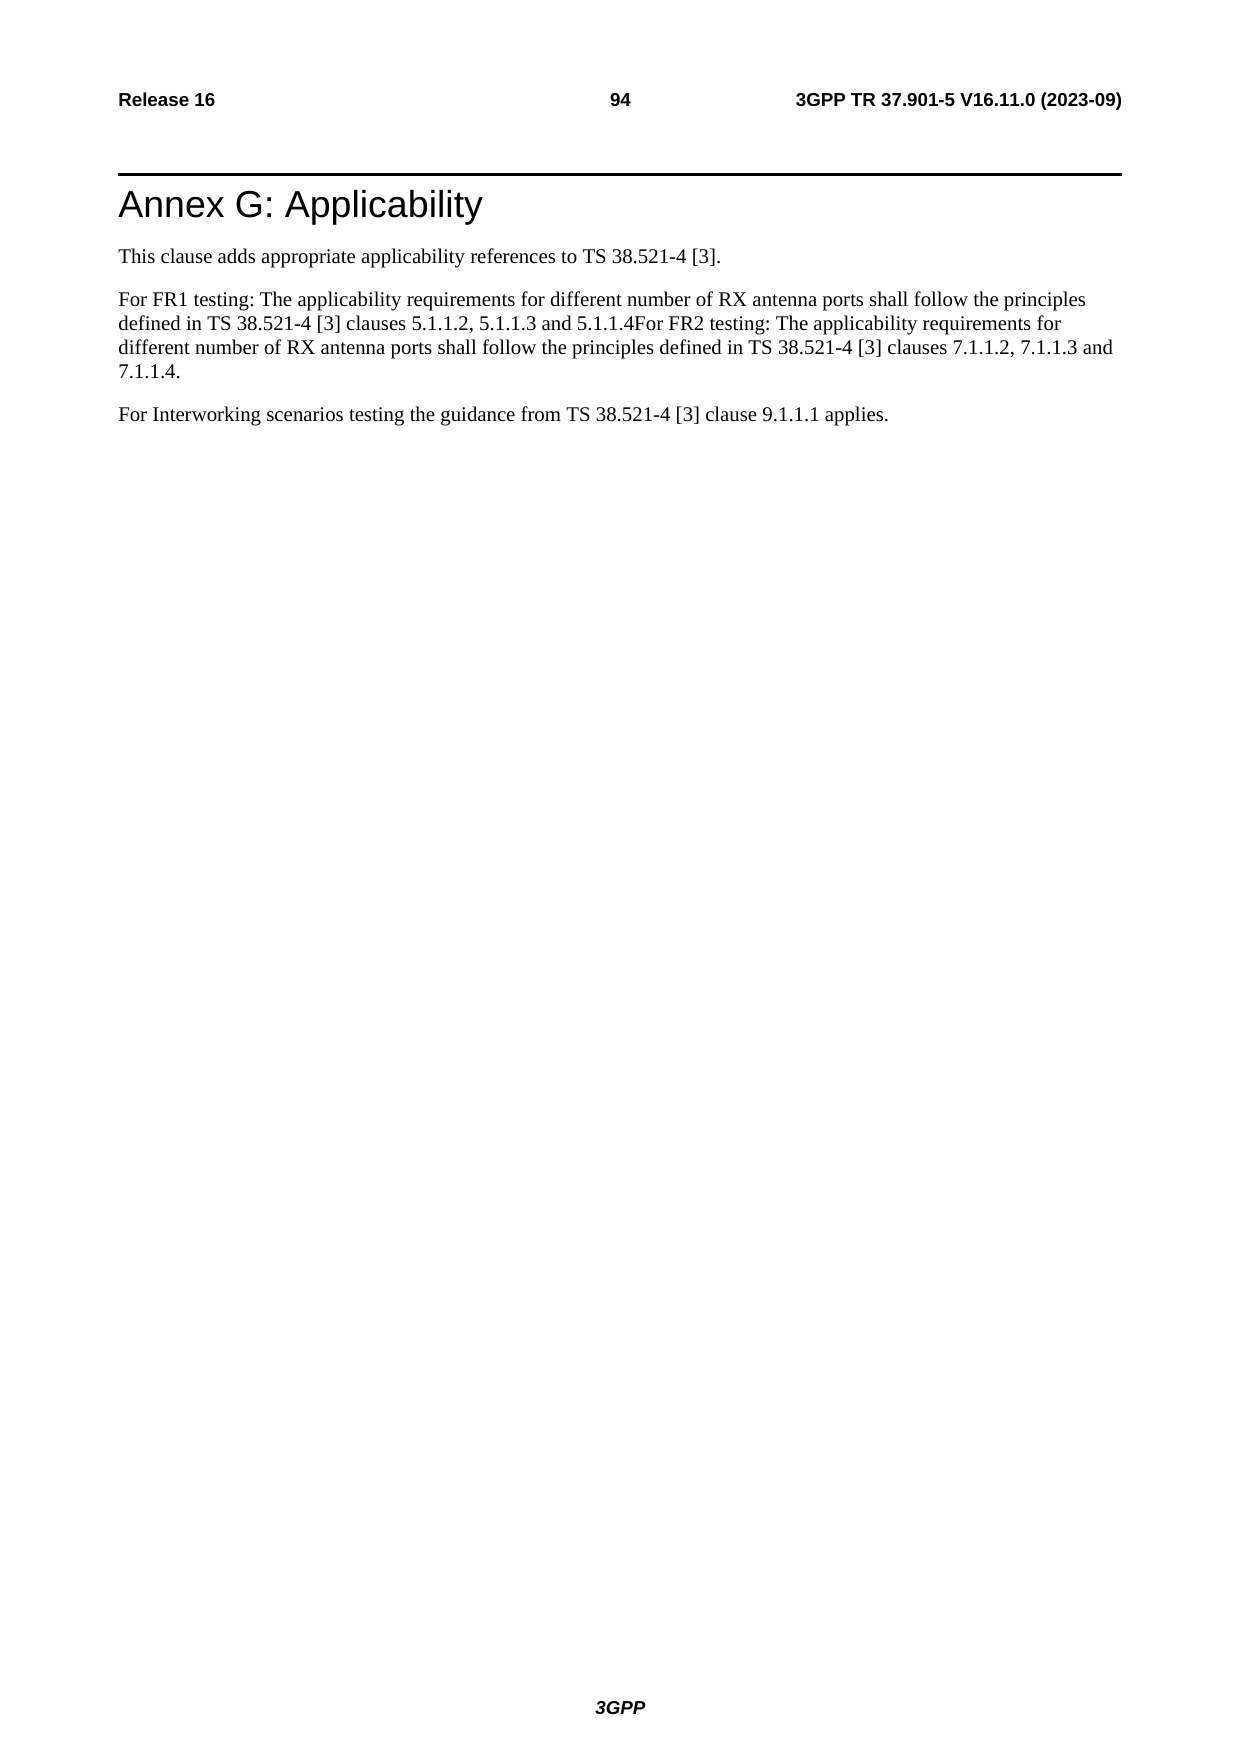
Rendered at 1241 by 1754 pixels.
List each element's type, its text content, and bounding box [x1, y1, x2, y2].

subtitle Annex G: Applicability [118, 176, 1122, 225]
text For Interworking scenarios testing the guidance from TS 38.521-4 [3] clause 9.1.1.1 applies. [118, 402, 1122, 426]
text For FR1 testing: The applicability requirements for different number of RX antenna ports shall follow the principles defined in TS 38.521-4 [3] clauses 5.1.1.2, 5.1.1.3 and 5.1.1.4For FR2 testing: The applicability requirements for different number of RX antenna ports shall follow the principles defined in TS 38.521-4 [3] clauses 7.1.1.2, 7.1.1.3 and 7.1.1.4. [118, 287, 1122, 383]
text This clause adds appropriate applicability references to TS 38.521-4 [3]. [118, 244, 1122, 268]
